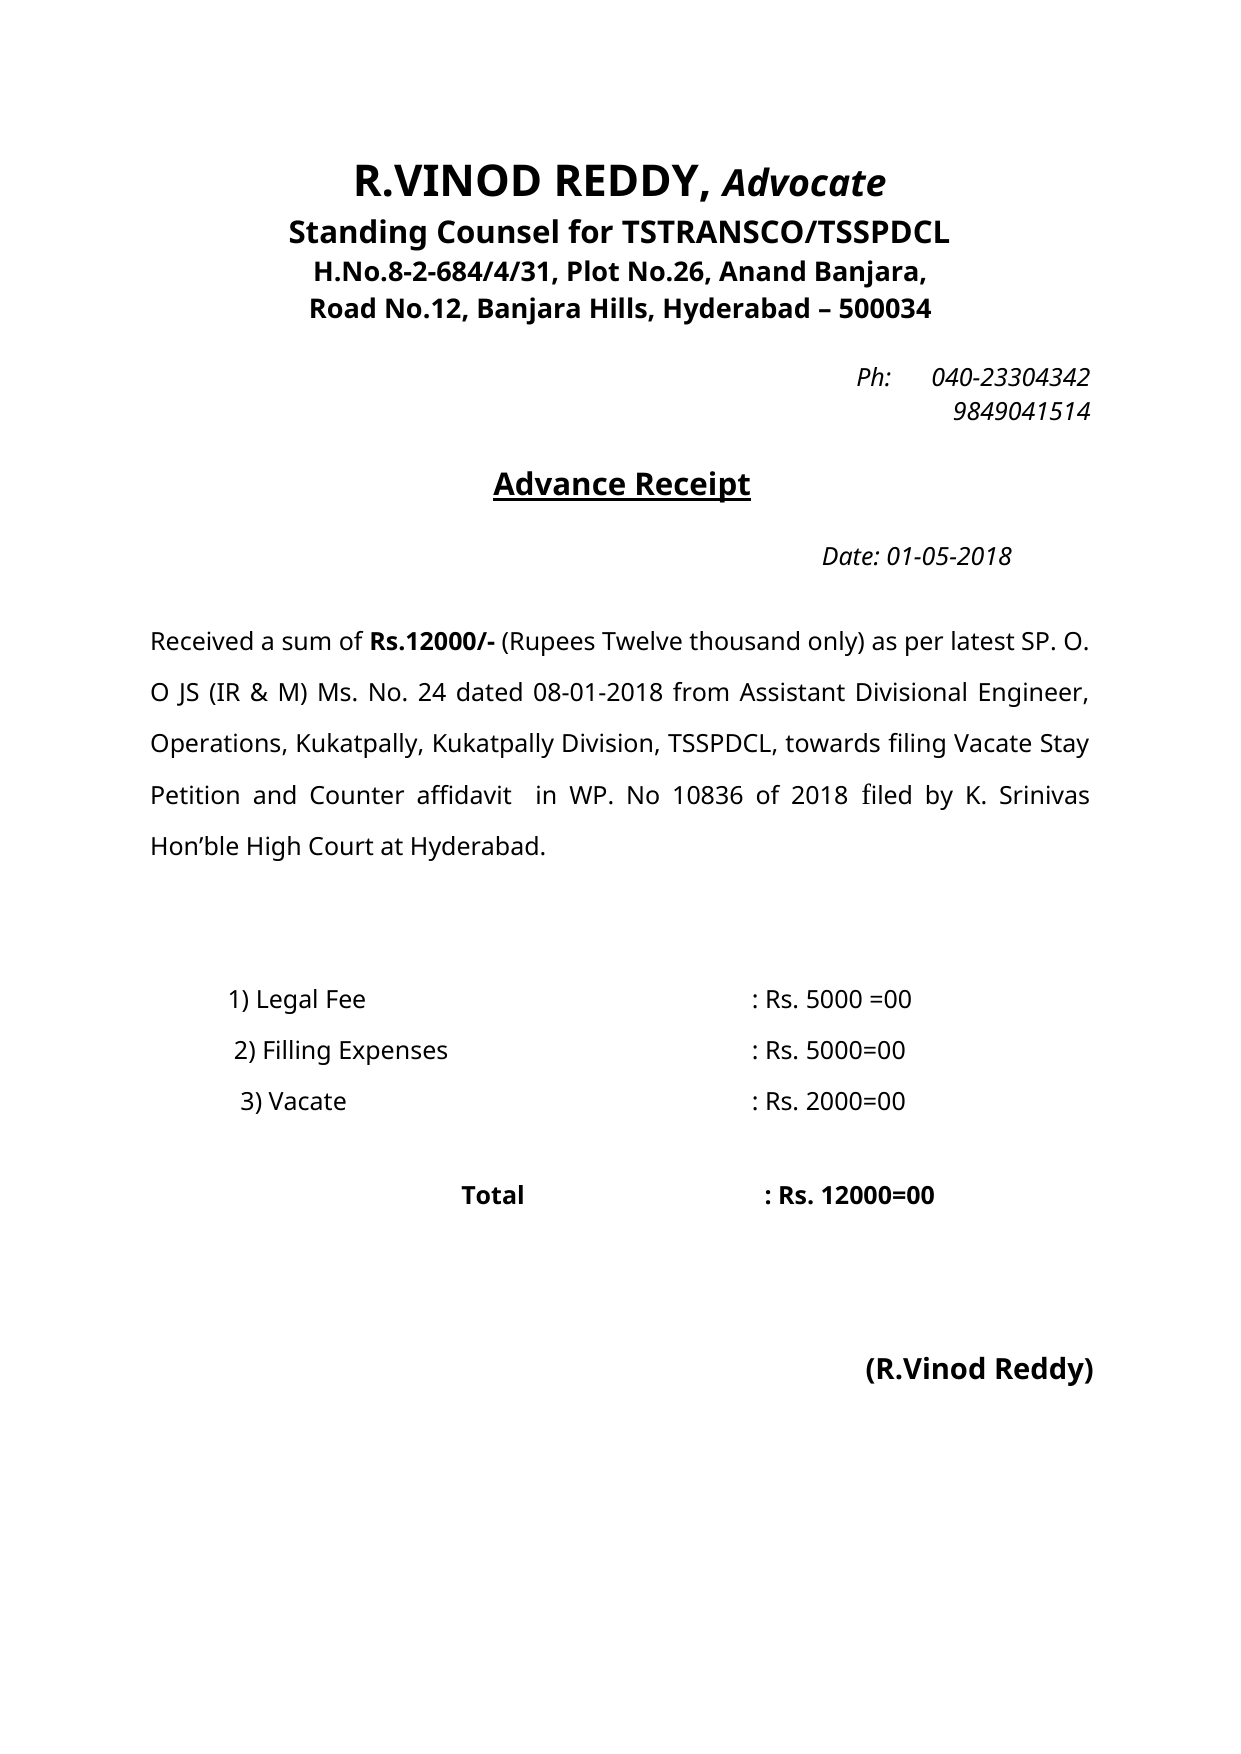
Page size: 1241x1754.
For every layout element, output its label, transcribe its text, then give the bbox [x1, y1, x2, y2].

text Advance Receipt [150, 462, 1094, 505]
text Date: 01-05-2018 [227, 539, 1012, 573]
text Ph: 040-23304342 [150, 360, 1090, 394]
text 1) Legal Fee : Rs. 5000 =00 [227, 982, 975, 1016]
text R.VINOD REDDY, Advocate [227, 150, 1012, 209]
text 2) Filling Expenses : Rs. 5000=00 [227, 1033, 975, 1067]
text (R.Vinod Reddy) [677, 1348, 1094, 1388]
text Total : Rs. 12000=00 [227, 1178, 975, 1212]
text Road No.12, Banjara Hills, – 500034 [150, 289, 1090, 326]
text H.No.8-2-684/4/31, Plot No.26, Anand Banjara, [150, 252, 1090, 289]
text 9849041514 [150, 394, 1090, 428]
text Standing Counsel for TSTRANSCO/TSSPDCL [227, 209, 1012, 252]
text 3) Vacate : Rs. 2000=00 [227, 1084, 975, 1118]
text Received a sum of Rs.12000/- (Rupees Twelve thousand only) as per latest SP. O. O JS (IR & M) Ms. No. 24 dated 08-01-2018 from Assistant Divisional Engineer, Operations, Kukatpally, Kukatpally Division, TSSPDCL, towards filing Vacate Stay Petition and Counter affidavit in WP. No 10836 of 2018 filed by K. Srinivas Hon’ble High Court at Hyderabad. [150, 624, 1090, 863]
